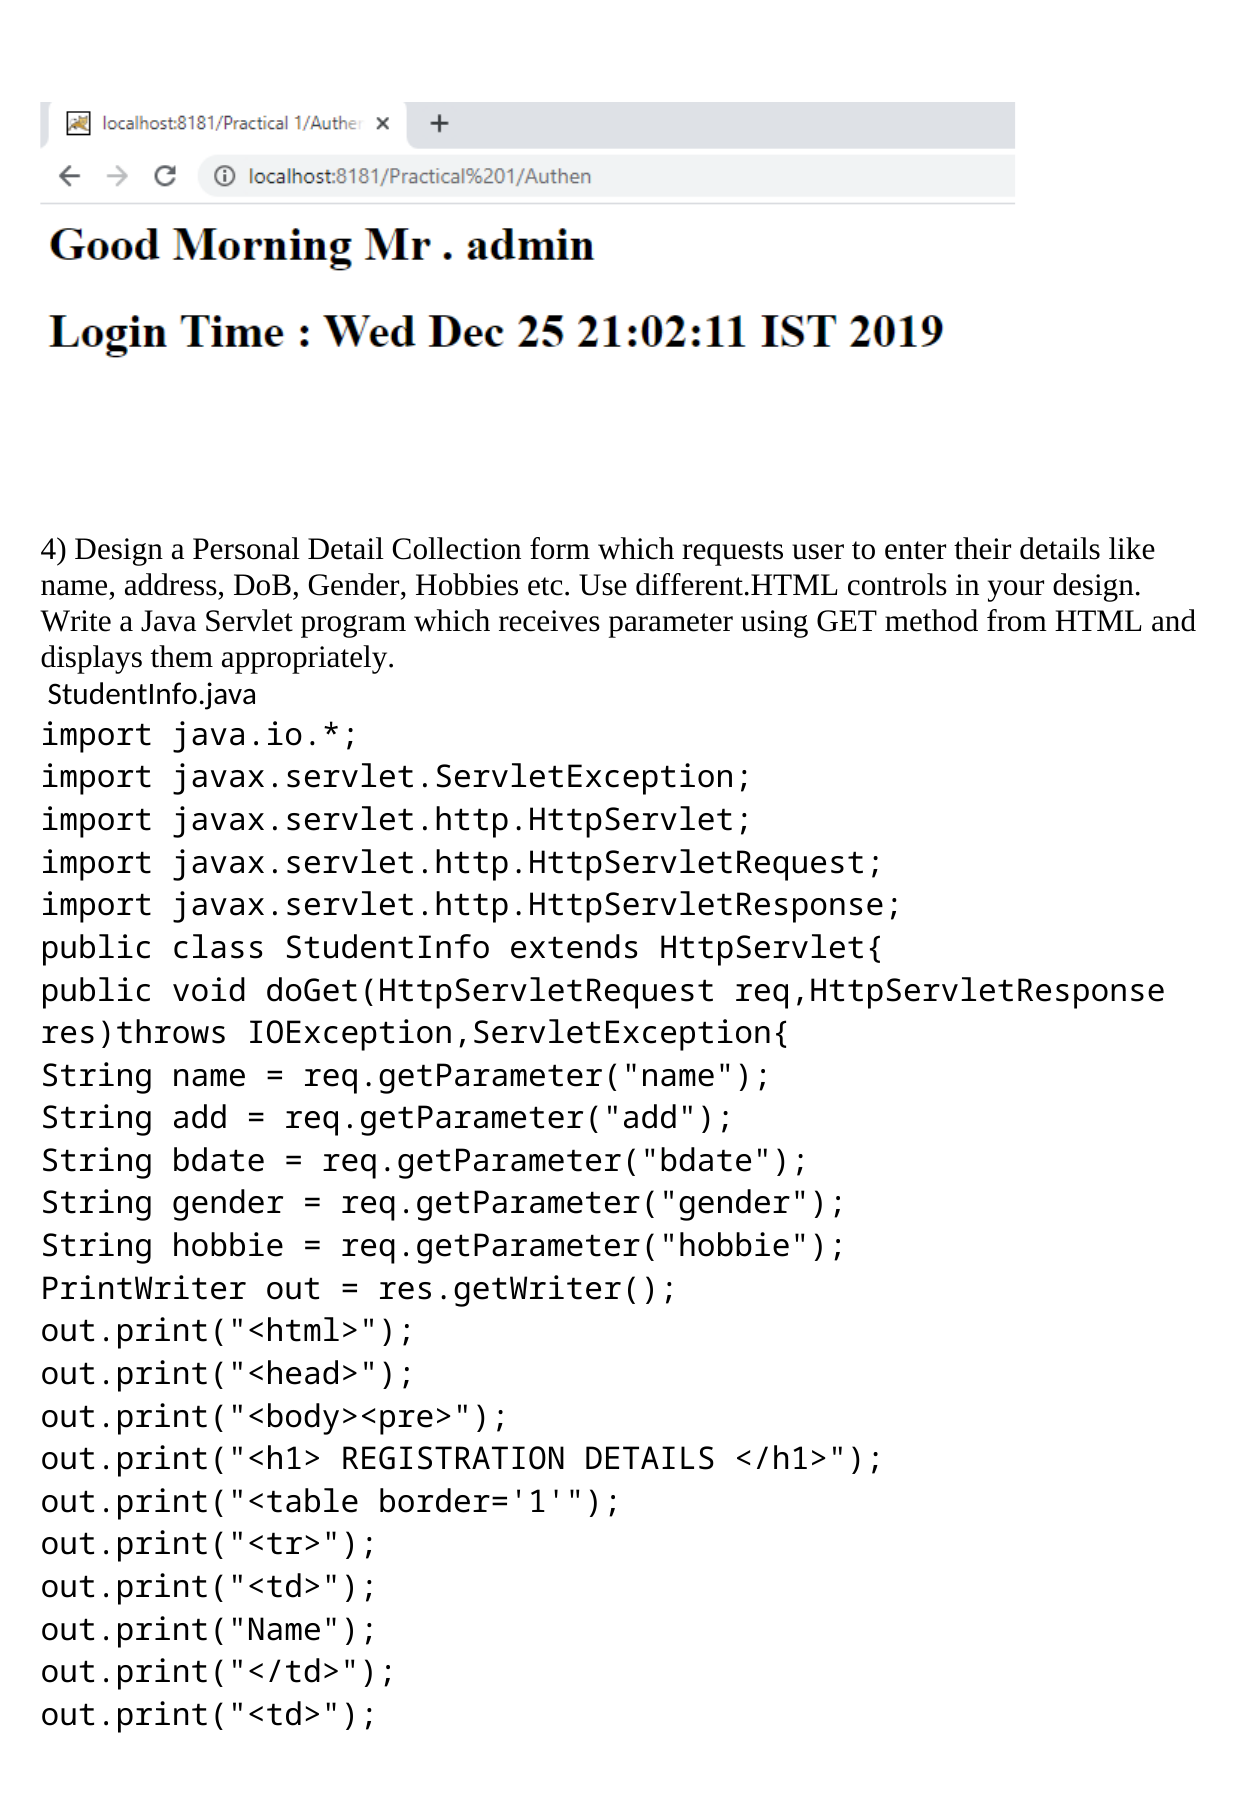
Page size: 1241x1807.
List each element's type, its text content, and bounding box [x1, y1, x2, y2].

text out.print("<h1> REGISTRATION DETAILS </h1>"); [40, 1436, 1205, 1479]
text String add = req.getParameter("add"); [40, 1095, 1205, 1138]
text out.print("<head>"); [40, 1351, 1205, 1393]
text public class StudentInfo extends HttpServlet{ [40, 925, 1205, 967]
text StudentInfo.java [40, 674, 1205, 712]
text String bdate = req.getParameter("bdate"); [40, 1138, 1205, 1181]
text out.print("<html>"); [40, 1308, 1205, 1351]
text out.print("Name"); [40, 1607, 1205, 1649]
text PrintWriter out = res.getWriter(); [40, 1266, 1205, 1308]
text out.print("<td>"); [40, 1564, 1205, 1607]
text out.print("</td>"); [40, 1649, 1205, 1692]
text out.print("<tr>"); [40, 1521, 1205, 1564]
text out.print("<body><pre>"); [40, 1393, 1205, 1436]
text import javax.servlet.http.HttpServletResponse; [40, 882, 1205, 925]
text String gender = req.getParameter("gender"); [40, 1181, 1205, 1223]
text out.print("<table border='1'"); [40, 1479, 1205, 1521]
text import javax.servlet.http.HttpServlet; [40, 797, 1205, 840]
text import java.io.*; [40, 712, 1205, 754]
text public void doGet(HttpServletRequest req,HttpServletResponse res)throws IOException,ServletException{ [40, 967, 1205, 1053]
text import javax.servlet.ServletException; [40, 754, 1205, 797]
text String name = req.getParameter("name"); [40, 1053, 1205, 1095]
text String hobbie = req.getParameter("hobbie"); [40, 1223, 1205, 1266]
text 4) Design a Personal Detail Collection form which requests user to enter their details like name, address, DoB, Gender, Hobbies etc. Use different.HTML controls in your design. Write a Java Servlet program which receives parameter using GET method from HTML and displays them appropriately. [40, 530, 1205, 674]
text out.print("<td>"); [40, 1692, 1205, 1734]
text import javax.servlet.http.HttpServletRequest; [40, 840, 1205, 882]
